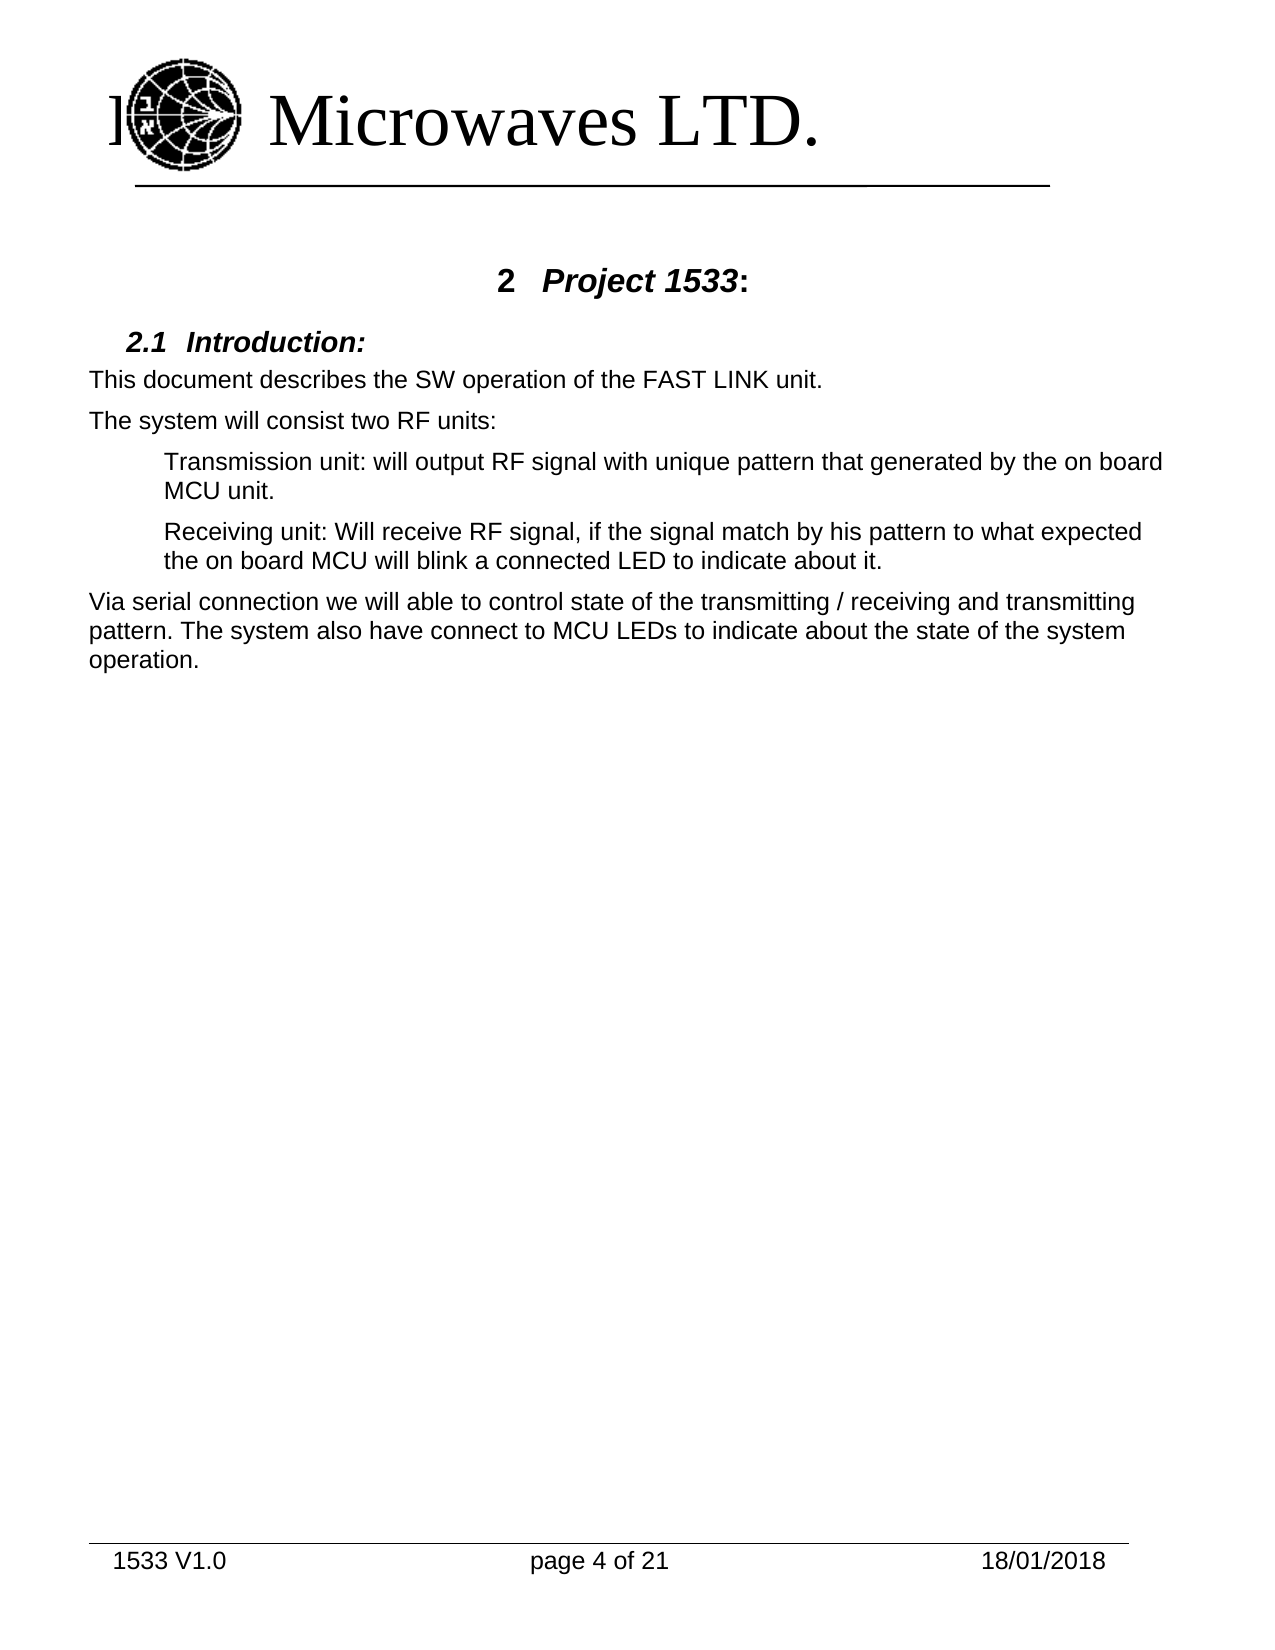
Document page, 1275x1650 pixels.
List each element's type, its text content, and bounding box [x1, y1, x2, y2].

subtitle Project 1533: [117, 261, 1129, 300]
text Receiving unit: Will receive RF signal, if the signal match by his pattern to what expected the on board MCU will blink a connected LED to indicate about it. [164, 517, 1168, 574]
text Transmission unit: will output RF signal with unique pattern that generated by the on board MCU unit. [164, 447, 1168, 504]
subtitle Introduction: [126, 325, 1129, 358]
text This document describes the SW operation of the FAST LINK unit. [89, 364, 1168, 393]
text Via serial connection we will able to control state of the transmitting / receiving and transmitting pattern. The system also have connect to MCU LEDs to indicate about the state of the system operation. [89, 587, 1168, 673]
text The system will consist two RF units: [89, 406, 1168, 434]
